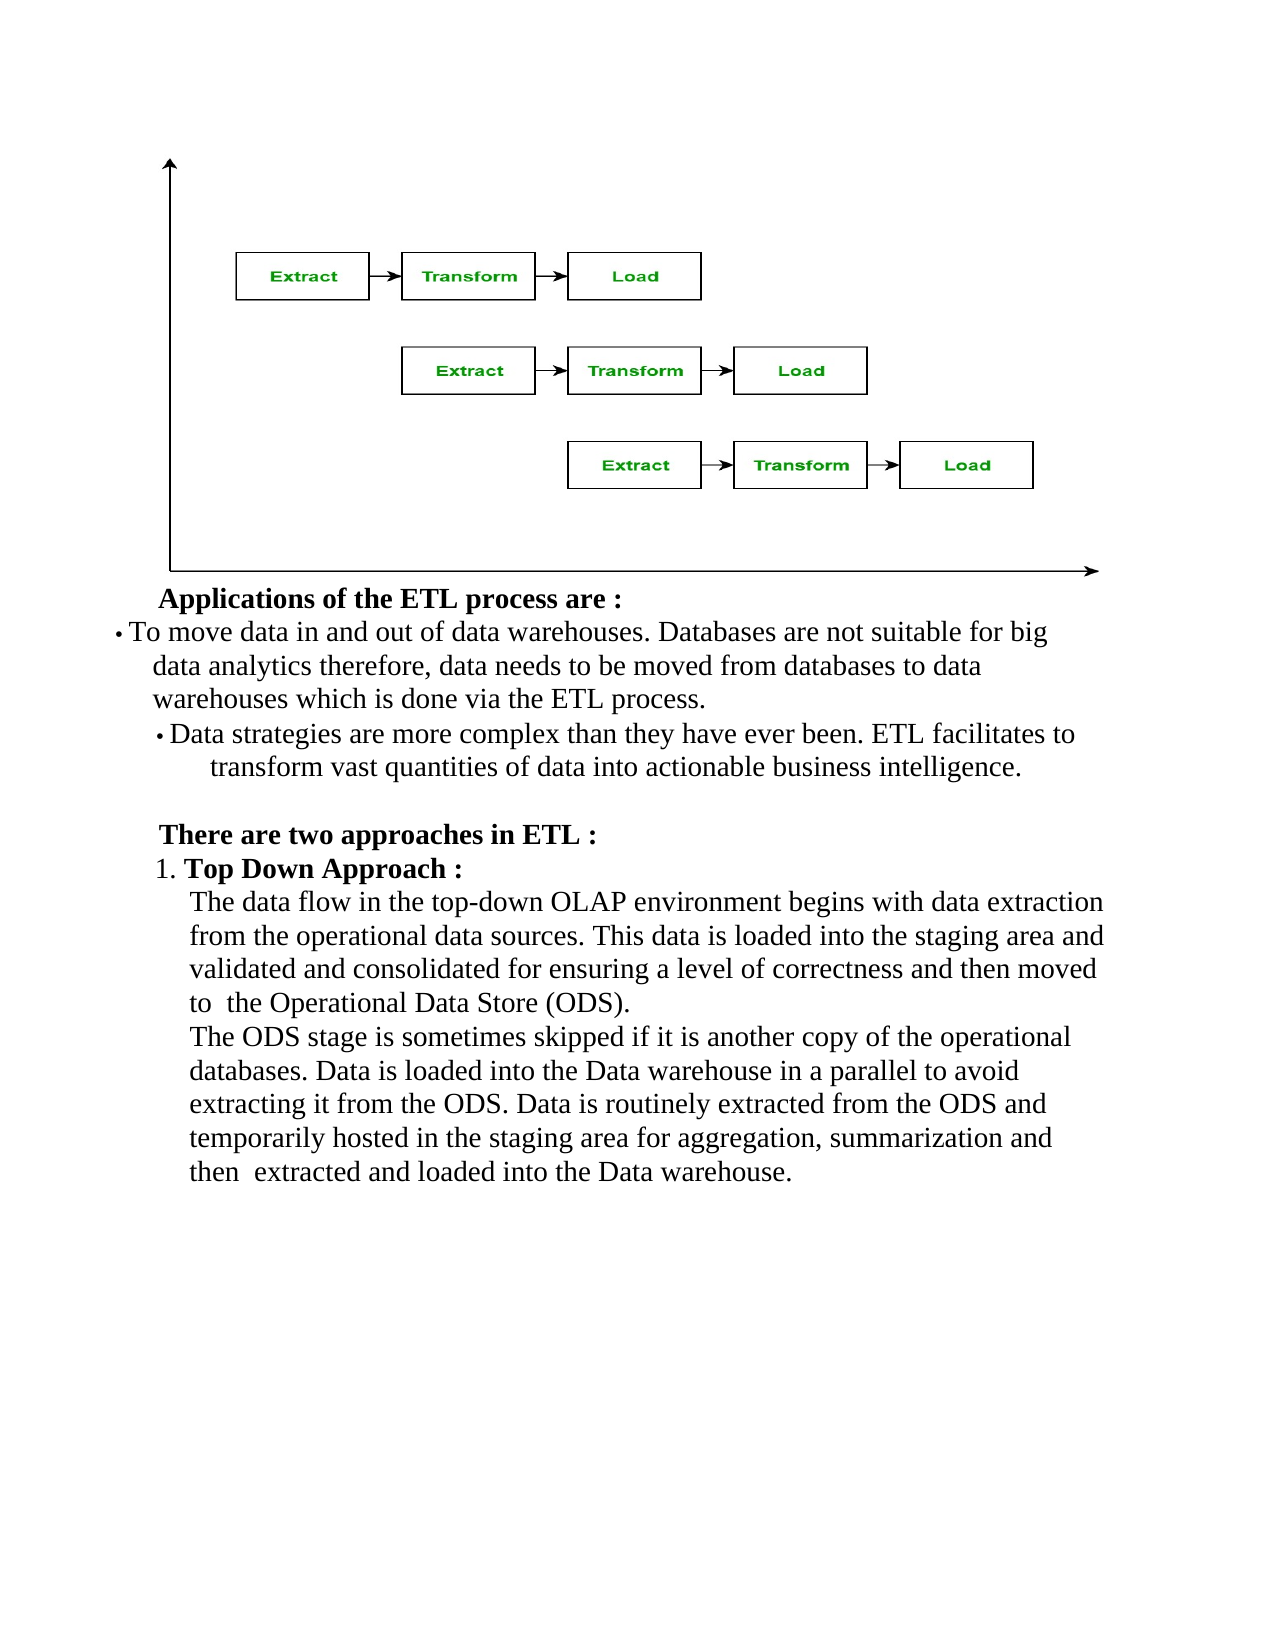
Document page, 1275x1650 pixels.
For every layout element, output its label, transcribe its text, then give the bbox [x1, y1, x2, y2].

text • Data strategies are more complex than they have ever been. ETL facilitates to transform vast quantities of data into actionable business intelligence. [152, 716, 1087, 783]
picture [157, 150, 1113, 581]
text The data flow in the top-down OLAP environment begins with data extraction from the operational data sources. This data is loaded into the staging area and validated and consolidated for ensuring a level of correctness and then moved to the Operational Data Store (ODS). [189, 884, 1118, 1018]
text 1. Top Down Approach : [154, 851, 1125, 884]
text There are two approaches in ETL : [158, 817, 1125, 851]
text • To move data in and out of data warehouses. Databases are not suitable for big data analytics therefore, data needs to be moved from databases to data warehouses which is done via the ETL process. [115, 614, 1100, 715]
text The ODS stage is sometimes skipped if it is another copy of the operational databases. Data is loaded into the Data warehouse in a parallel to avoid extracting it from the ODS. Data is routinely extracted from the ODS and temporarily hosted in the staging area for aggregation, summarization and then extracted and loaded into the Data warehouse. [189, 1019, 1102, 1187]
text Applications of the ETL process are : [158, 581, 1125, 614]
